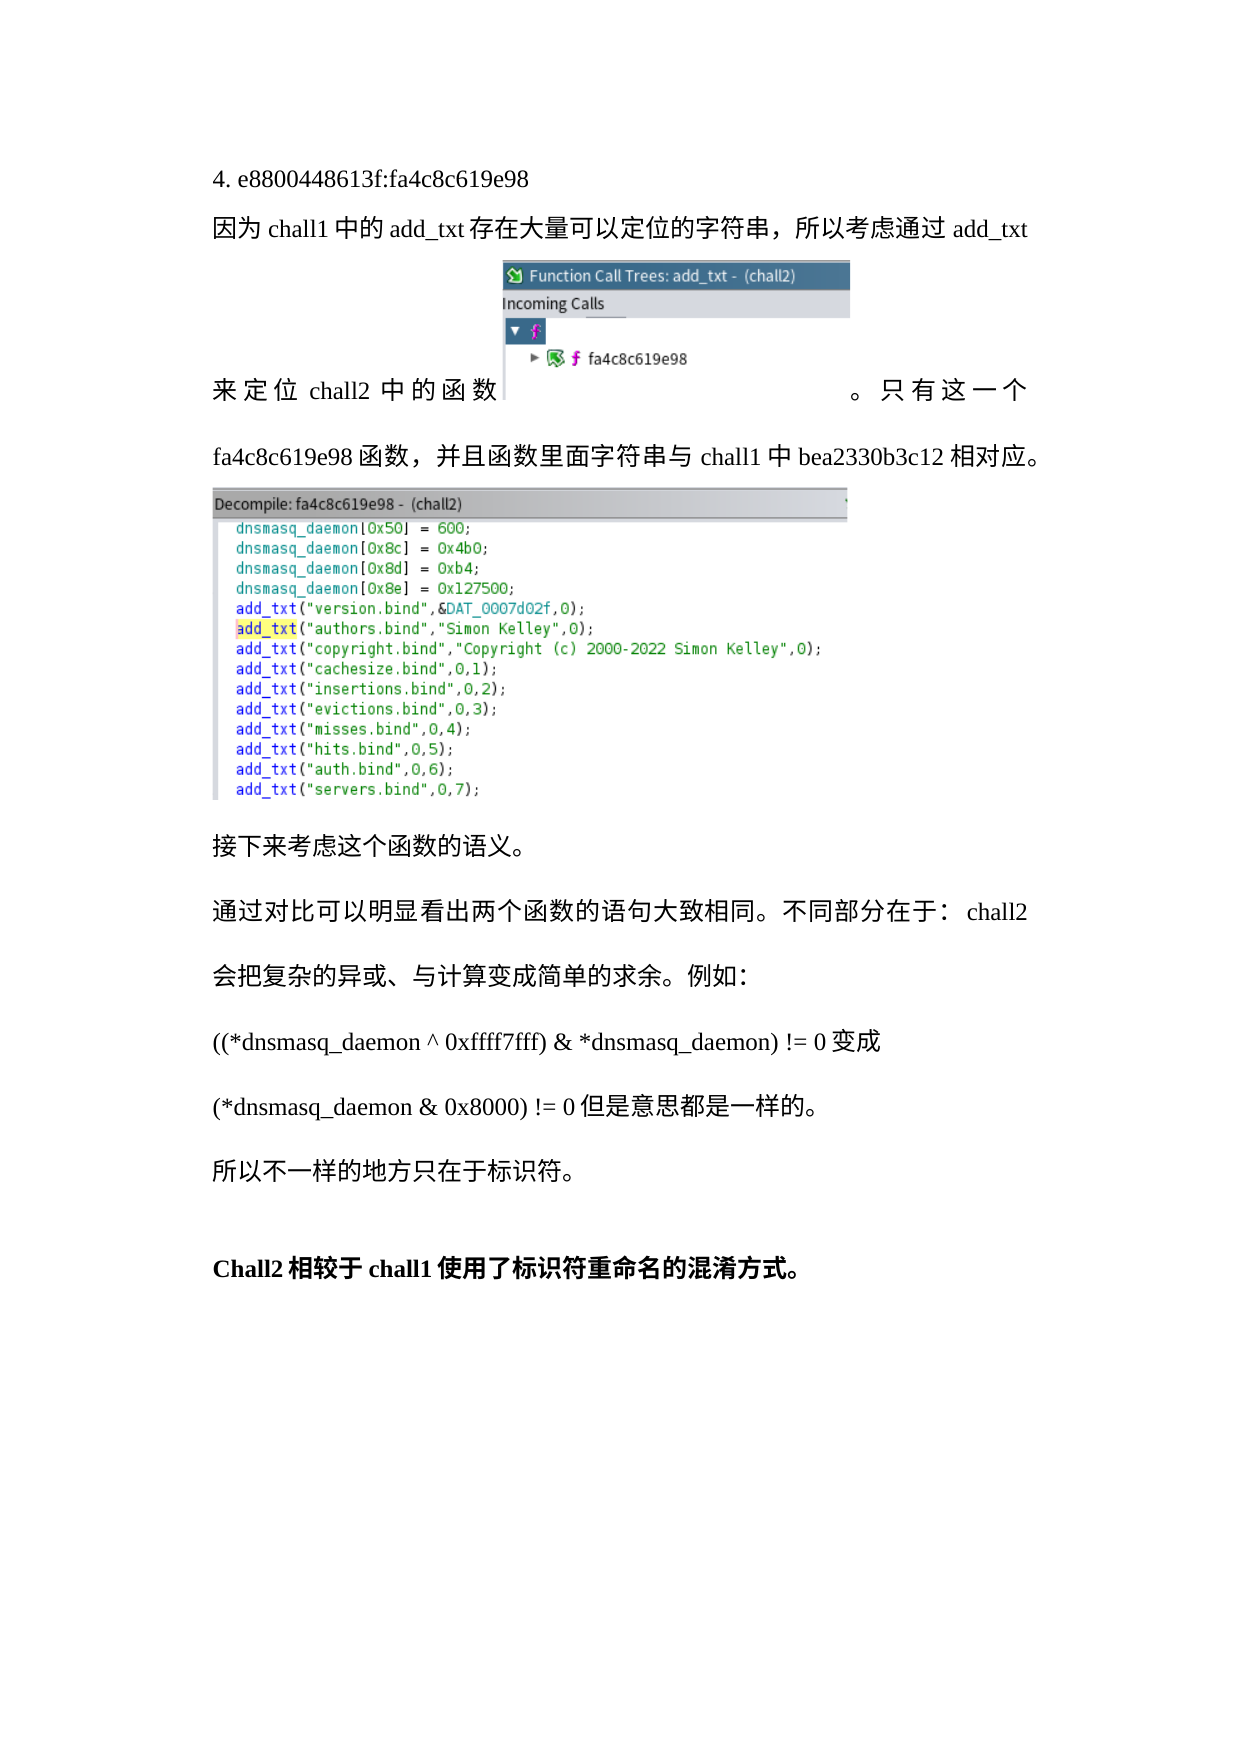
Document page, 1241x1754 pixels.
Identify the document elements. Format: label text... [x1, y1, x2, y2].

text (*dnsmasq_daemon & 0x8000) != 0但是意思都是一样的。 [212, 1072, 1028, 1137]
text 4. e8800448613f:fa4c8c619e98 [212, 162, 1028, 194]
text Chall2相较于chall1使用了标识符重命名的混淆方式。 [212, 1234, 1028, 1299]
text 因为chall1中的add_txt存在大量可以定位的字符串，所以考虑通过add_txt来定位chall2中的函数。只有这一个fa4c8c619e98函数，并且函数里面字符串与chall1中bea2330b3c12相对应。接下来考虑这个函数的语义。 [212, 194, 1028, 877]
text 通过对比可以明显看出两个函数的语句大致相同。不同部分在于：chall2会把复杂的异或、与计算变成简单的求余。例如： [212, 877, 1028, 1007]
text 所以不一样的地方只在于标识符。 [212, 1137, 1028, 1202]
text ((*dnsmasq_daemon ^ 0xffff7fff) & *dnsmasq_daemon) != 0变成 [212, 1007, 1028, 1072]
